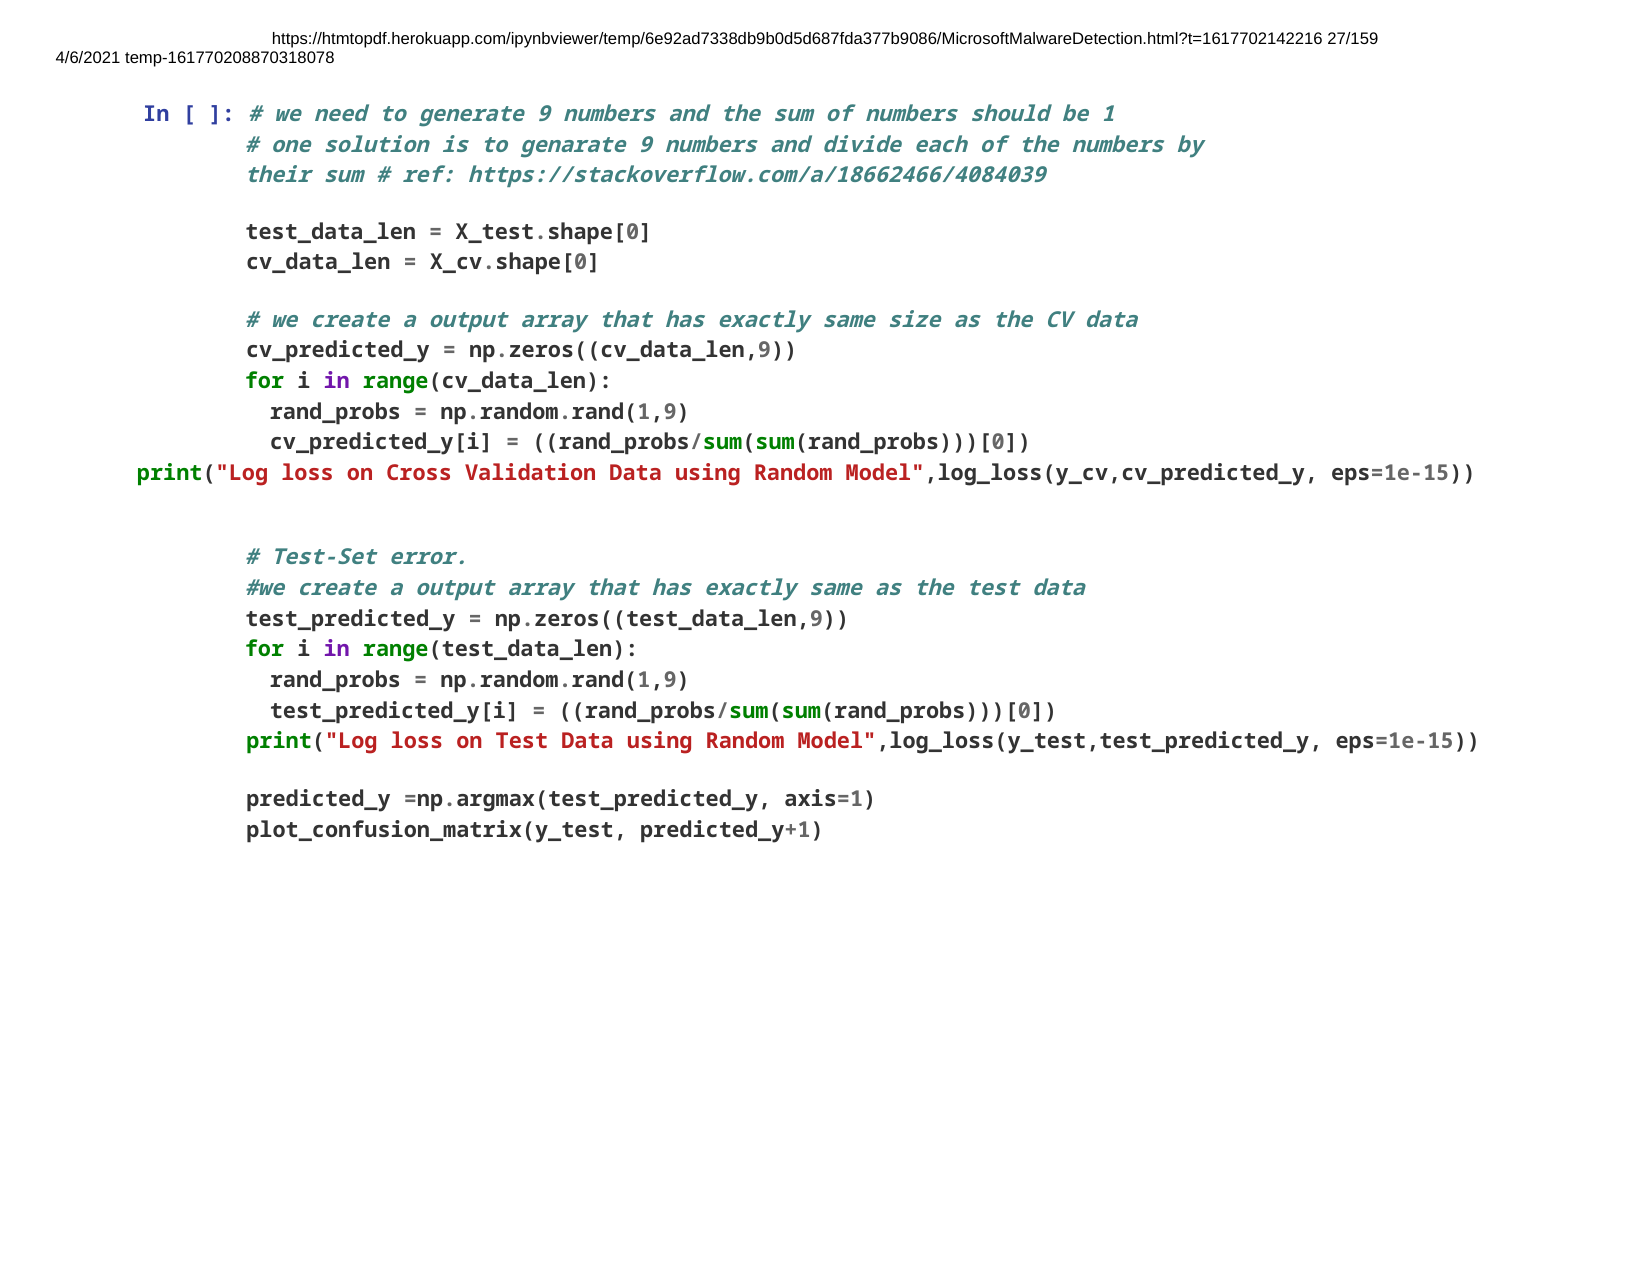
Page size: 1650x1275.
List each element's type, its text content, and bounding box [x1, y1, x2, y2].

text for i in range(test_data_len): [244, 633, 1595, 663]
text cv_predicted_y[i] = ((rand_probs/sum(sum(rand_probs)))[0]) [256, 427, 1595, 456]
text cv_data_len = X_cv.shape[0] [246, 246, 1595, 276]
text for i in range(cv_data_len): [244, 365, 1595, 395]
text # one solution is to genarate 9 numbers and divide each of the numbers by their sum # ref: https://stackoverflow.com/a/18662466/4084039 [244, 129, 1245, 188]
text test_predicted_y[i] = ((rand_probs/sum(sum(rand_probs)))[0]) [256, 695, 1595, 724]
text # Test-Set error. [244, 541, 1595, 571]
text plot_confusion_matrix(y_test, predicted_y+1) [246, 813, 1595, 843]
text cv_predicted_y = np.zeros((cv_data_len,9)) [246, 334, 1595, 364]
text predicted_y =np.argmax(test_predicted_y, axis=1) [246, 783, 1595, 813]
text https://htmtopdf.herokuapp.com/ipynbviewer/temp/6e92ad7338db9b0d5d687fda377b9086/MicrosoftMalwareDetection.html?t=1617702142216 27/159 [55, 29, 1595, 48]
text In [ ]: # we need to generate 9 numbers and the sum of numbers should be 1 [143, 98, 1595, 128]
text # we create a output array that has exactly same size as the CV data [244, 304, 1595, 333]
text rand_probs = np.random.rand(1,9) [256, 396, 1595, 426]
text print("Log loss on Test Data using Random Model",log_loss(y_test,test_predicted_y, eps=1e-15)) [246, 726, 1595, 755]
text 4/6/2021 temp-161770208870318078 [55, 48, 1595, 67]
text test_predicted_y = np.zeros((test_data_len,9)) [245, 603, 1595, 632]
text #we create a output array that has exactly same as the test data [244, 572, 1595, 602]
text test_data_len = X_test.shape[0] [245, 216, 1595, 245]
text print("Log loss on Cross Validation Data using Random Model",log_loss(y_cv,cv_predicted_y, eps=1e-15)) [55, 457, 1475, 487]
text rand_probs = np.random.rand(1,9) [256, 664, 1595, 694]
